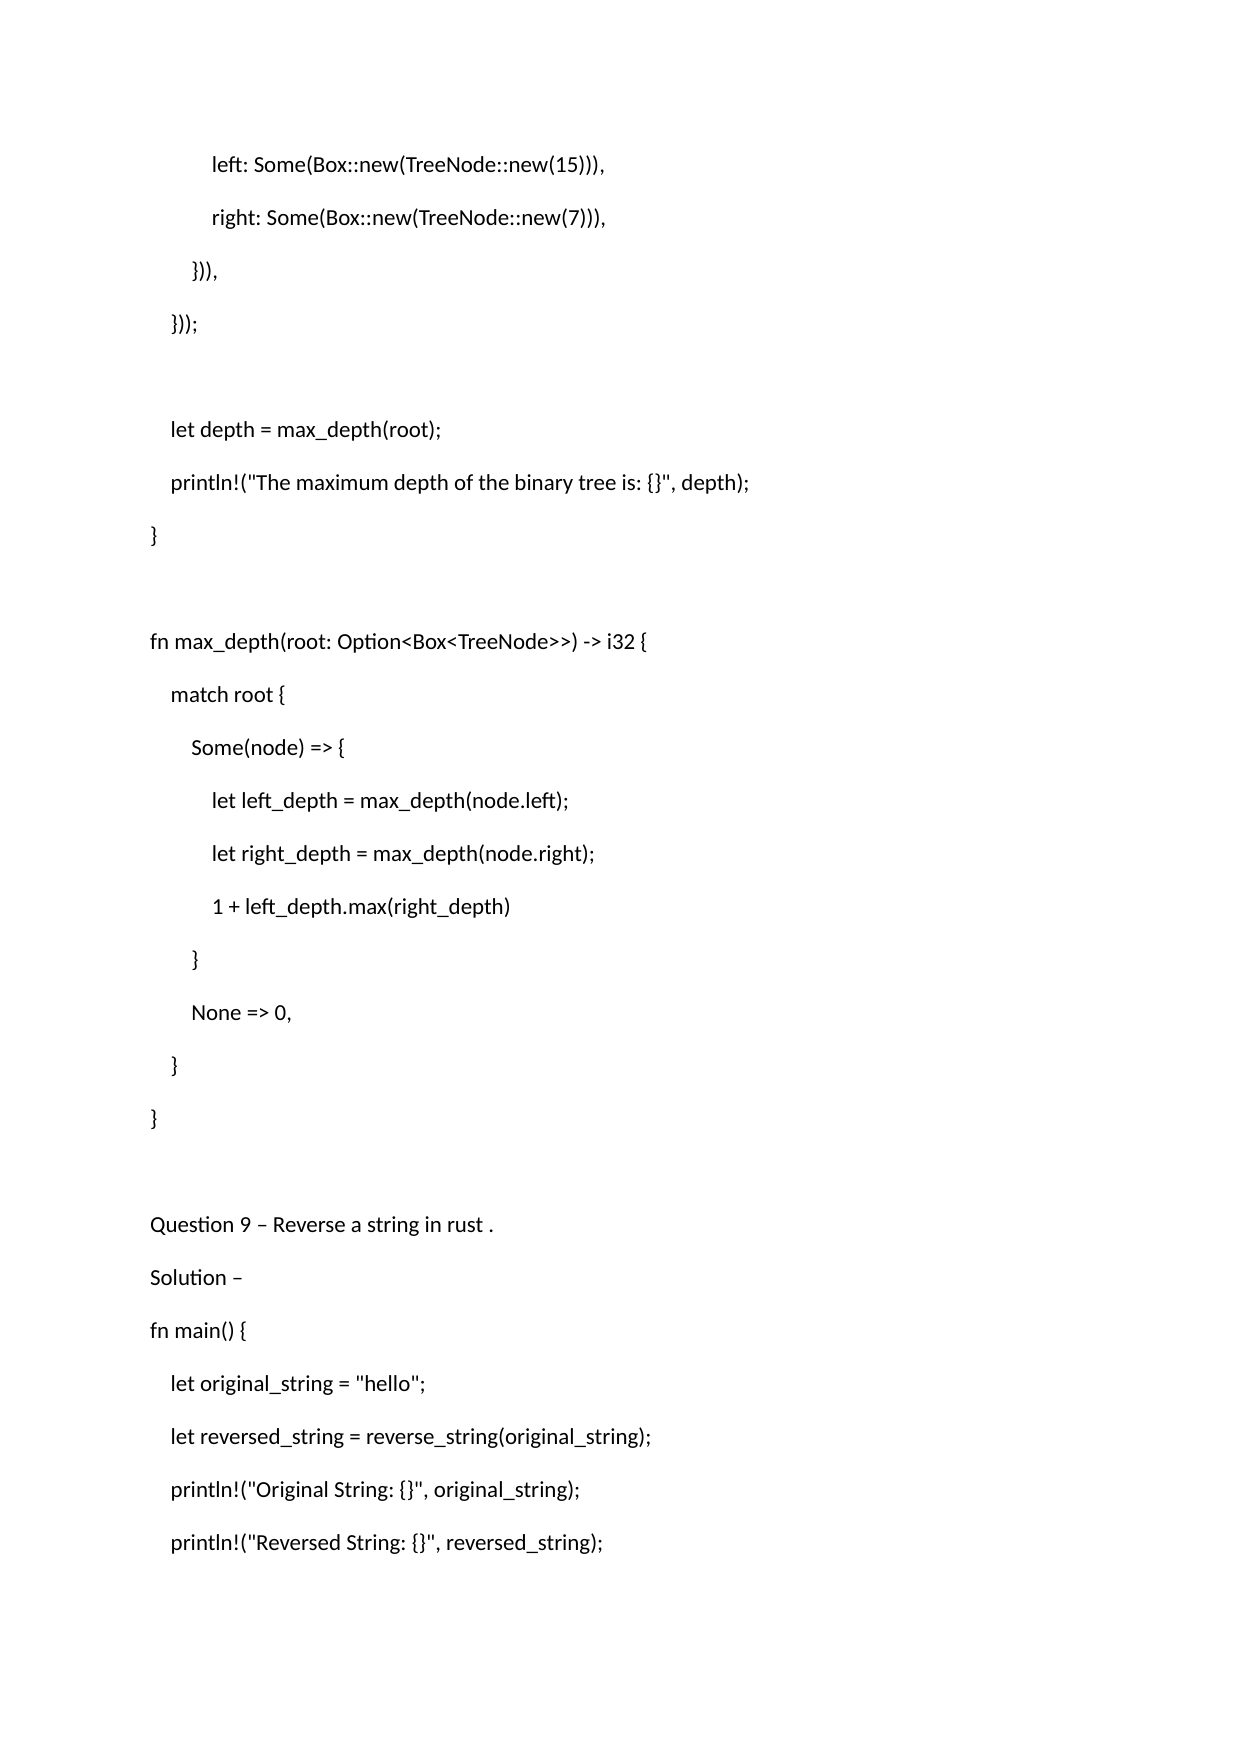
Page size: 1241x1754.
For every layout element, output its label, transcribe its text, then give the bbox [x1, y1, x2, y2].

text Some(node) => { [150, 733, 1090, 761]
text fn main() { [150, 1316, 1090, 1344]
text })), [150, 256, 1090, 284]
text let original_string = "hello"; [150, 1369, 1090, 1397]
text println!("The maximum depth of the binary tree is: {}", depth); [150, 468, 1090, 496]
text left: Some(Box::new(TreeNode::new(15))), [150, 150, 1090, 178]
text } [150, 1051, 1090, 1079]
text Question 9 – Reverse a string in rust . [150, 1210, 1090, 1238]
text } [150, 521, 1090, 549]
text } [150, 945, 1090, 973]
text 1 + left_depth.max(right_depth) [150, 892, 1090, 920]
text } [150, 1104, 1090, 1132]
text Solution – [150, 1263, 1090, 1291]
text None => 0, [150, 998, 1090, 1026]
text right: Some(Box::new(TreeNode::new(7))), [150, 203, 1090, 231]
text let reversed_string = reverse_string(original_string); [150, 1422, 1090, 1451]
text match root { [150, 680, 1090, 708]
text println!("Original String: {}", original_string); [150, 1476, 1090, 1503]
text let left_depth = max_depth(node.left); [150, 786, 1090, 814]
text })); [150, 309, 1090, 337]
text println!("Reversed String: {}", reversed_string); [150, 1528, 1090, 1557]
text fn max_depth(root: Option<Box<TreeNode>>) -> i32 { [150, 627, 1090, 655]
text let depth = max_depth(root); [150, 415, 1090, 443]
text let right_depth = max_depth(node.right); [150, 839, 1090, 867]
